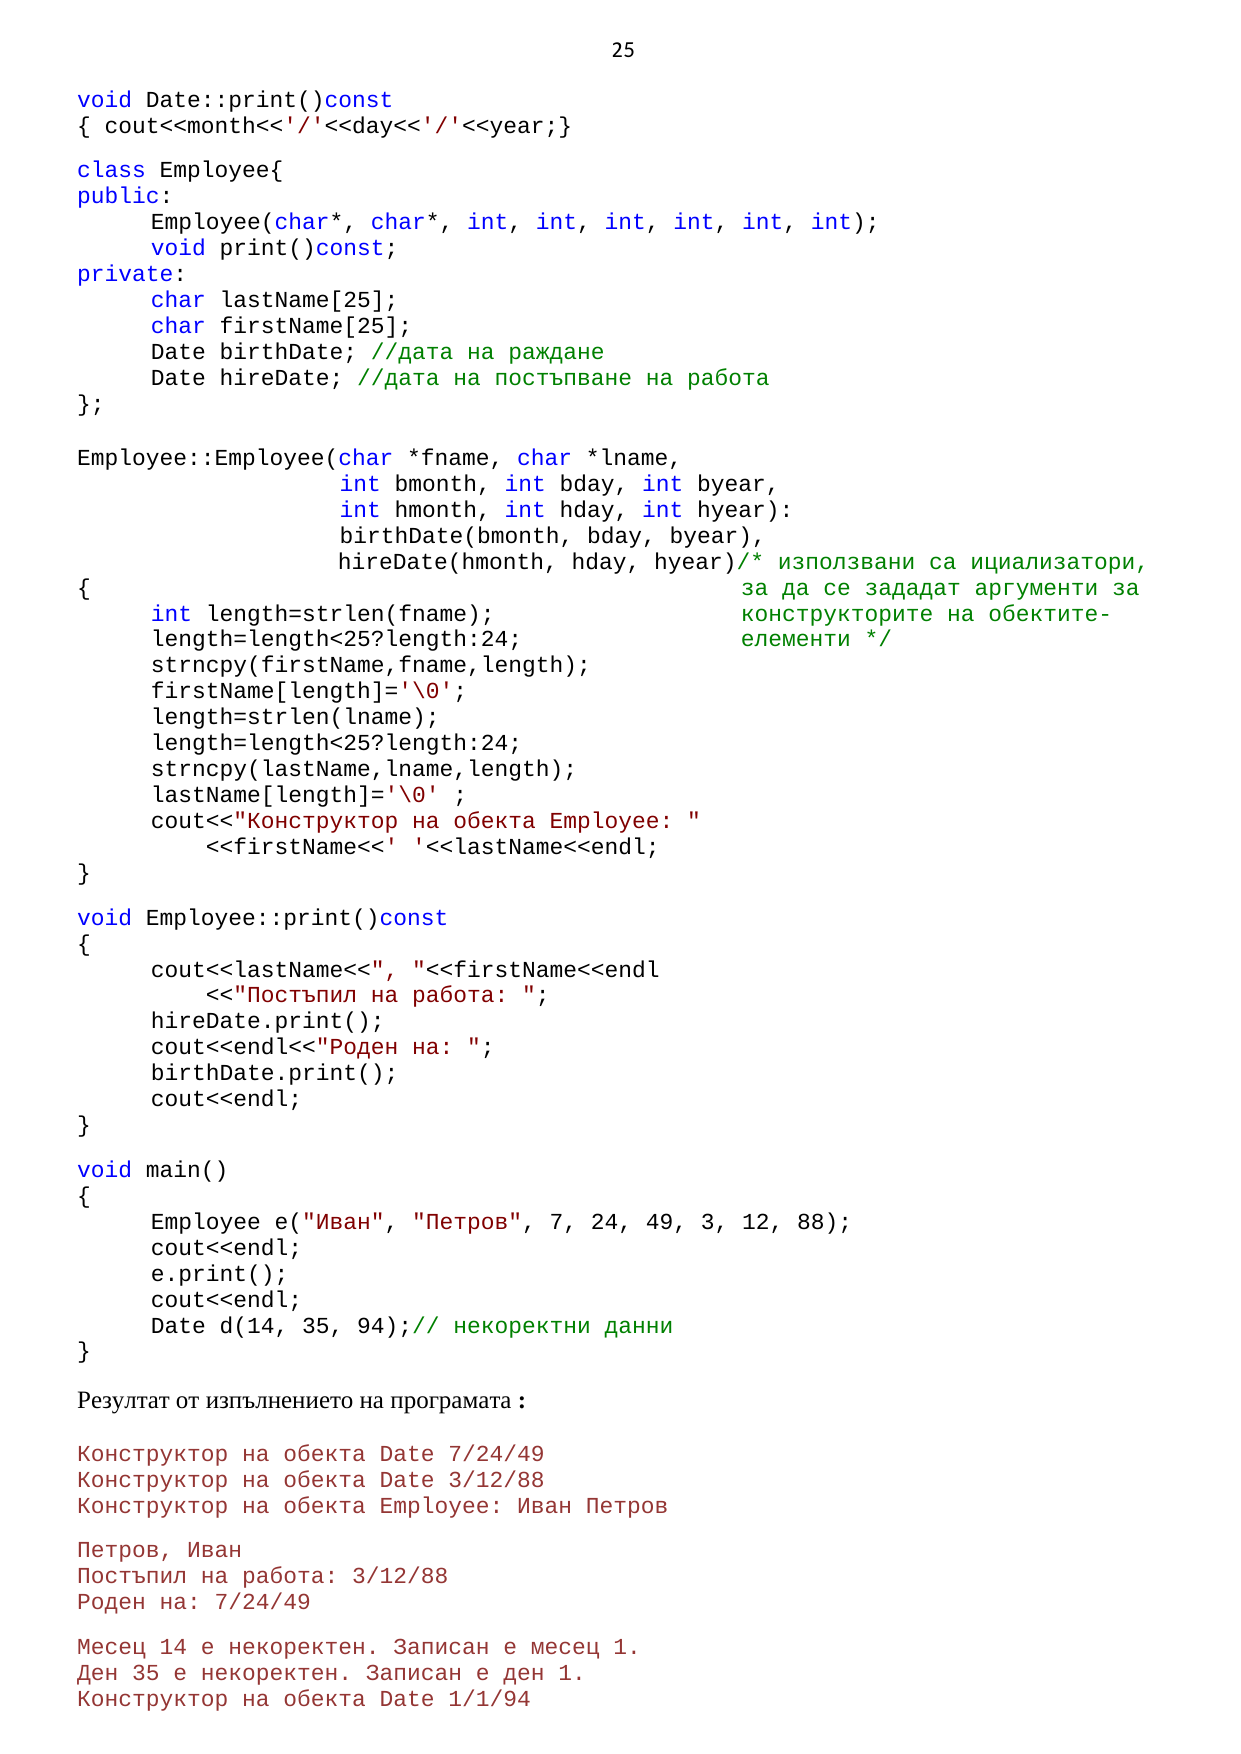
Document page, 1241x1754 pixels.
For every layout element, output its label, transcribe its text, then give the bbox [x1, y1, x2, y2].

text class Employee{ [77, 159, 1169, 185]
text { cout<<month<<'/'<<day<<'/'<<year;} [77, 114, 1169, 140]
text Постъпил на работа: 3/12/88 [77, 1565, 1169, 1591]
text int bmonth, int bday, int byear, [298, 472, 1169, 498]
text Конструктор на обекта Employee: Иван Петров [77, 1494, 1169, 1520]
text cout<<endl<<"Роден на: "; [77, 1036, 1169, 1062]
text Конструктор на обекта Date 7/24/49 [77, 1442, 1169, 1468]
text }; [77, 392, 1169, 418]
text hireDate.print(); [77, 1010, 1169, 1036]
text cout<<endl; [77, 1088, 1169, 1113]
text Ден 35 е некоректен. Записан е ден 1. [77, 1661, 1169, 1687]
text cout<<lastName<<", "<<firstName<<endl [77, 958, 1169, 984]
text { за да се зададат аргументи за [77, 576, 1169, 602]
text void print()const; [77, 237, 1169, 263]
text <<"Постъпил на работа: "; [77, 984, 1169, 1010]
text birthDate.print(); [77, 1062, 1169, 1088]
text firstName[length]='\0'; [77, 680, 1169, 706]
text } [77, 861, 1169, 887]
text hireDate(hmonth, hday, hyear)/* използвани са ициализатори, [224, 550, 1169, 576]
text birthDate(bmonth, bday, byear), [298, 524, 1169, 550]
text void Employee::print()const [77, 906, 1169, 932]
text { [77, 932, 1169, 958]
text public: [77, 185, 1169, 211]
text int length=strlen(fname); конструкторите на обектите- [77, 602, 1169, 628]
text int hmonth, int hday, int hyear): [298, 498, 1169, 524]
text Employee е("Иван", "Петров", 7, 24, 49, 3, 12, 88); [77, 1210, 1169, 1236]
text private: [77, 263, 1169, 288]
text Резултат от изпълнението на програмата : [77, 1385, 1169, 1413]
text Роден на: 7/24/49 [77, 1591, 1169, 1617]
text length=strlen(lname); [77, 706, 1169, 732]
text strncpy(firstName,fname,length); [77, 654, 1169, 680]
text Месец 14 е некоректен. Записан е месец 1. [77, 1636, 1169, 1661]
text Employee(char*, char*, int, int, int, int, int, int); [77, 211, 1169, 237]
text Петров, Иван [77, 1539, 1169, 1565]
text lastName[length]='\0' ; [77, 783, 1169, 809]
text Employee::Employee(char *fname, char *lname, [77, 446, 1169, 472]
text char firstName[25]; [77, 314, 1169, 340]
text } [77, 1340, 1169, 1366]
text Date d(14, 35, 94);// некоректни данни [77, 1314, 1169, 1340]
text { [77, 1184, 1169, 1210]
text length=length<25?length:24; елементи */ [77, 628, 1169, 654]
text cout<<"Конструктор на обекта Employee: " [77, 809, 1169, 835]
text Конструктор на обекта Date 1/1/94 [77, 1687, 1169, 1713]
text strncpy(lastName,lname,length); [77, 757, 1169, 783]
text <<firstName<<' '<<lastName<<endl; [77, 835, 1169, 861]
text void main() [77, 1158, 1169, 1184]
text е.print(); [77, 1262, 1169, 1288]
text length=length<25?length:24; [77, 732, 1169, 757]
text Date hireDate; //дата на постъпване на работа [77, 366, 1169, 392]
text char lastName[25]; [77, 288, 1169, 314]
text cout<<endl; [77, 1288, 1169, 1314]
text Date birthDate; //дата на раждане [77, 340, 1169, 366]
text void Date::print()const [77, 88, 1169, 114]
text } [77, 1113, 1169, 1139]
text Конструктор на обекта Date 3/12/88 [77, 1468, 1169, 1494]
text cout<<endl; [77, 1236, 1169, 1262]
